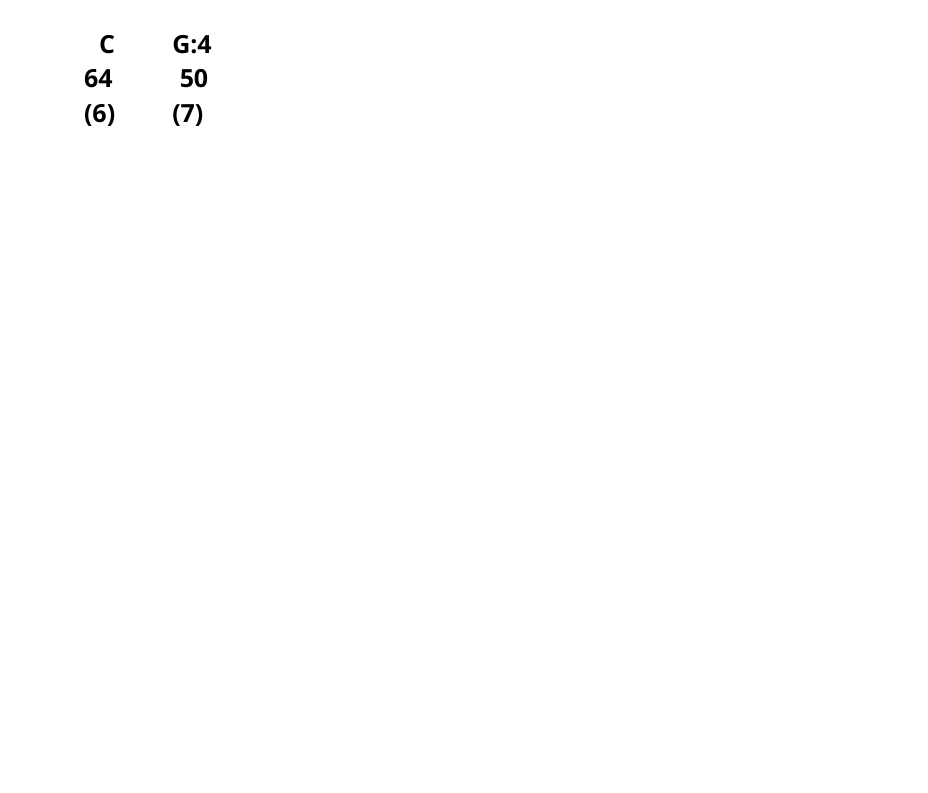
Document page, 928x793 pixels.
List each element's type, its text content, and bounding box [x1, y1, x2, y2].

text C G:4 64 50 (6) (7) [84, 26, 223, 130]
